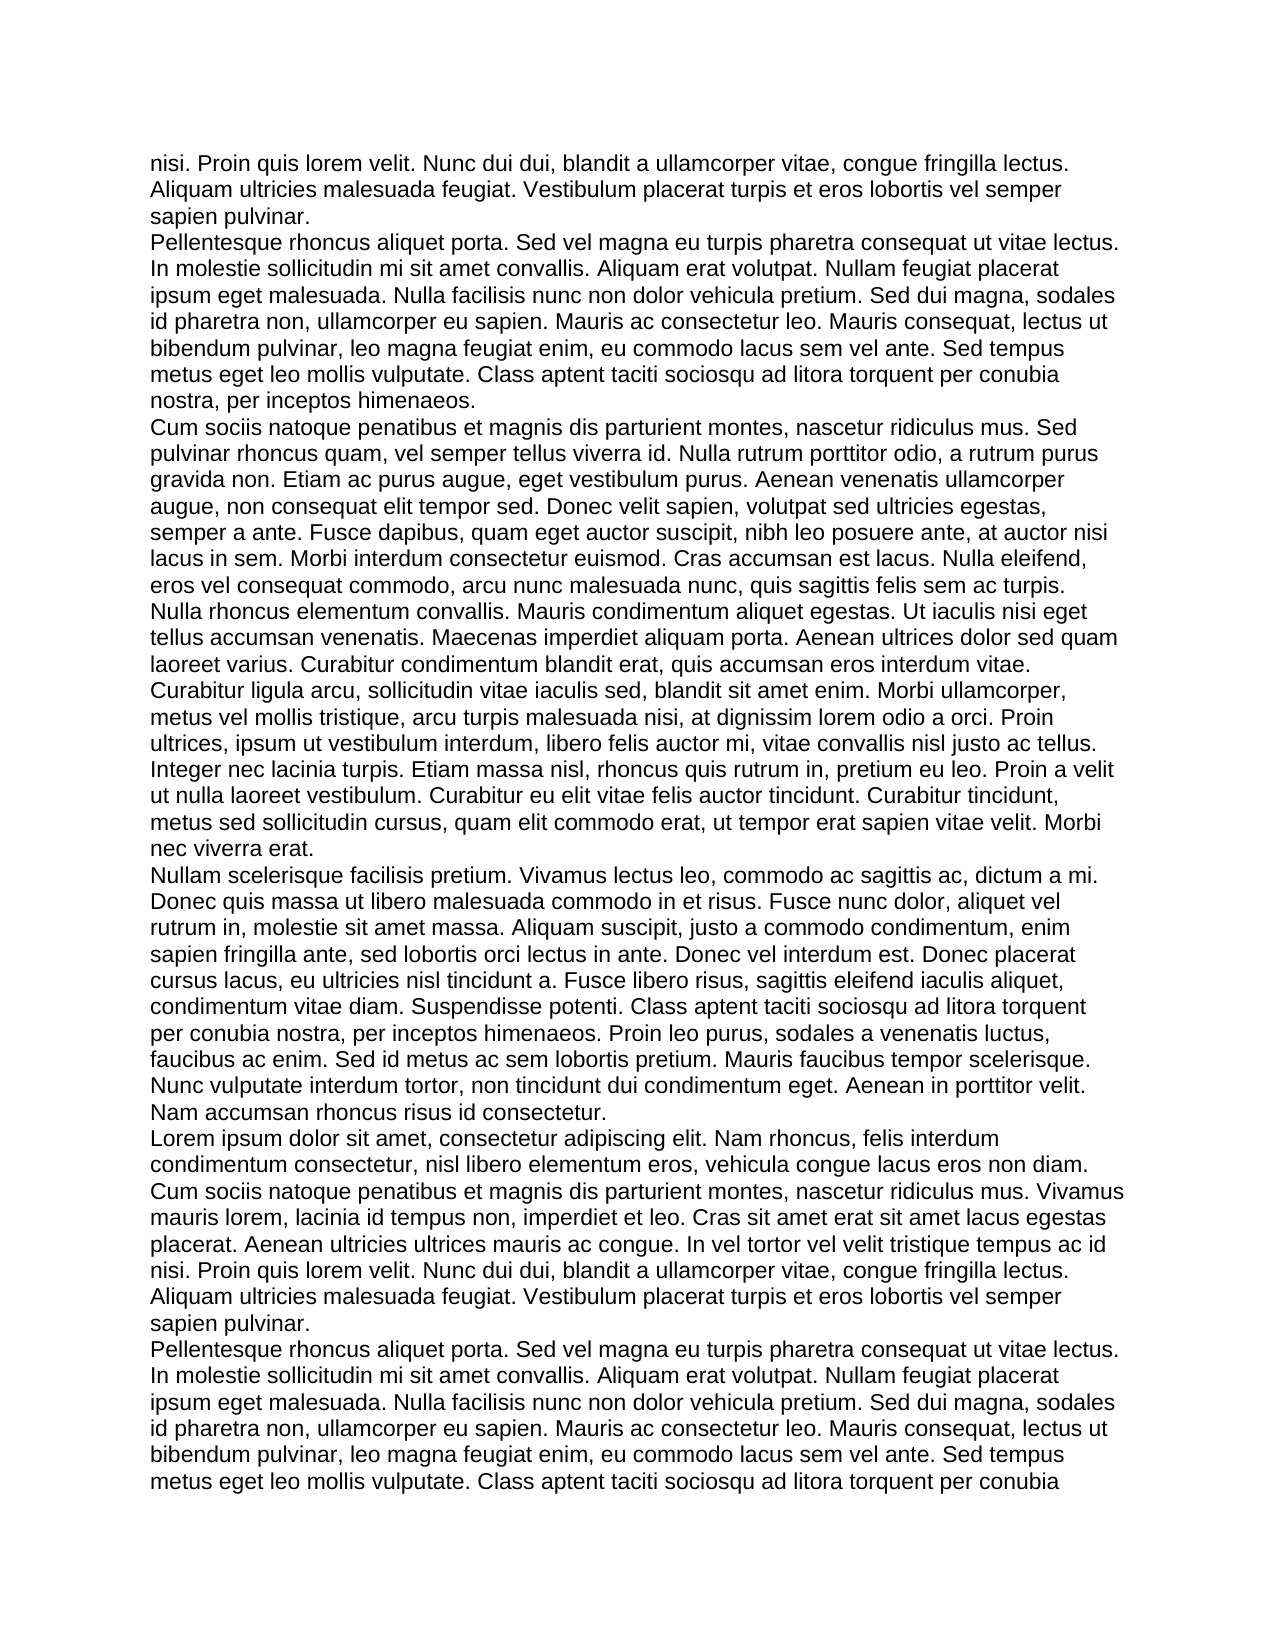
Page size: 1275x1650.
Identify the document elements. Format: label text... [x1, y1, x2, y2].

text Nullam scelerisque facilisis pretium. Vivamus lectus leo, commodo ac sagittis ac, dictum a mi. Donec quis massa ut libero malesuada commodo in et risus. Fusce nunc dolor, aliquet vel rutrum in, molestie sit amet massa. Aliquam suscipit, justo a commodo condimentum, enim sapien fringilla ante, sed lobortis orci lectus in ante. Donec vel interdum est. Donec placerat cursus lacus, eu ultricies nisl tincidunt a. Fusce libero risus, sagittis eleifend iaculis aliquet, condimentum vitae diam. Suspendisse potenti. Class aptent taciti sociosqu ad litora torquent per conubia nostra, per inceptos himenaeos. Proin leo purus, sodales a venenatis luctus, faucibus ac enim. Sed id metus ac sem lobortis pretium. Mauris faucibus tempor scelerisque. Nunc vulputate interdum tortor, non tincidunt dui condimentum eget. Aenean in porttitor velit. Nam accumsan rhoncus risus id consectetur. [150, 862, 1125, 1125]
text Cum sociis natoque penatibus et magnis dis parturient montes, nascetur ridiculus mus. Sed pulvinar rhoncus quam, vel semper tellus viverra id. Nulla rutrum porttitor odio, a rutrum purus gravida non. Etiam ac purus augue, eget vestibulum purus. Aenean venenatis ullamcorper augue, non consequat elit tempor sed. Donec velit sapien, volutpat sed ultricies egestas, semper a ante. Fusce dapibus, quam eget auctor suscipit, nibh leo posuere ante, at auctor nisi lacus in sem. Morbi interdum consectetur euismod. Cras accumsan est lacus. Nulla eleifend, eros vel consequat commodo, arcu nunc malesuada nunc, quis sagittis felis sem ac turpis. [150, 413, 1125, 598]
text Nulla rhoncus elementum convallis. Mauris condimentum aliquet egestas. Ut iaculis nisi eget tellus accumsan venenatis. Maecenas imperdiet aliquam porta. Aenean ultrices dolor sed quam laoreet varius. Curabitur condimentum blandit erat, quis accumsan eros interdum vitae. Curabitur ligula arcu, sollicitudin vitae iaculis sed, blandit sit amet enim. Morbi ullamcorper, metus vel mollis tristique, arcu turpis malesuada nisi, at dignissim lorem odio a orci. Proin ultrices, ipsum ut vestibulum interdum, libero felis auctor mi, vitae convallis nisl justo ac tellus. Integer nec lacinia turpis. Etiam massa nisl, rhoncus quis rutrum in, pretium eu leo. Proin a velit ut nulla laoreet vestibulum. Curabitur eu elit vitae felis auctor tincidunt. Curabitur tincidunt, metus sed sollicitudin cursus, quam elit commodo erat, ut tempor erat sapien vitae velit. Morbi nec viverra erat. [150, 598, 1125, 862]
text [150, 1336, 1125, 1494]
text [150, 150, 1125, 229]
